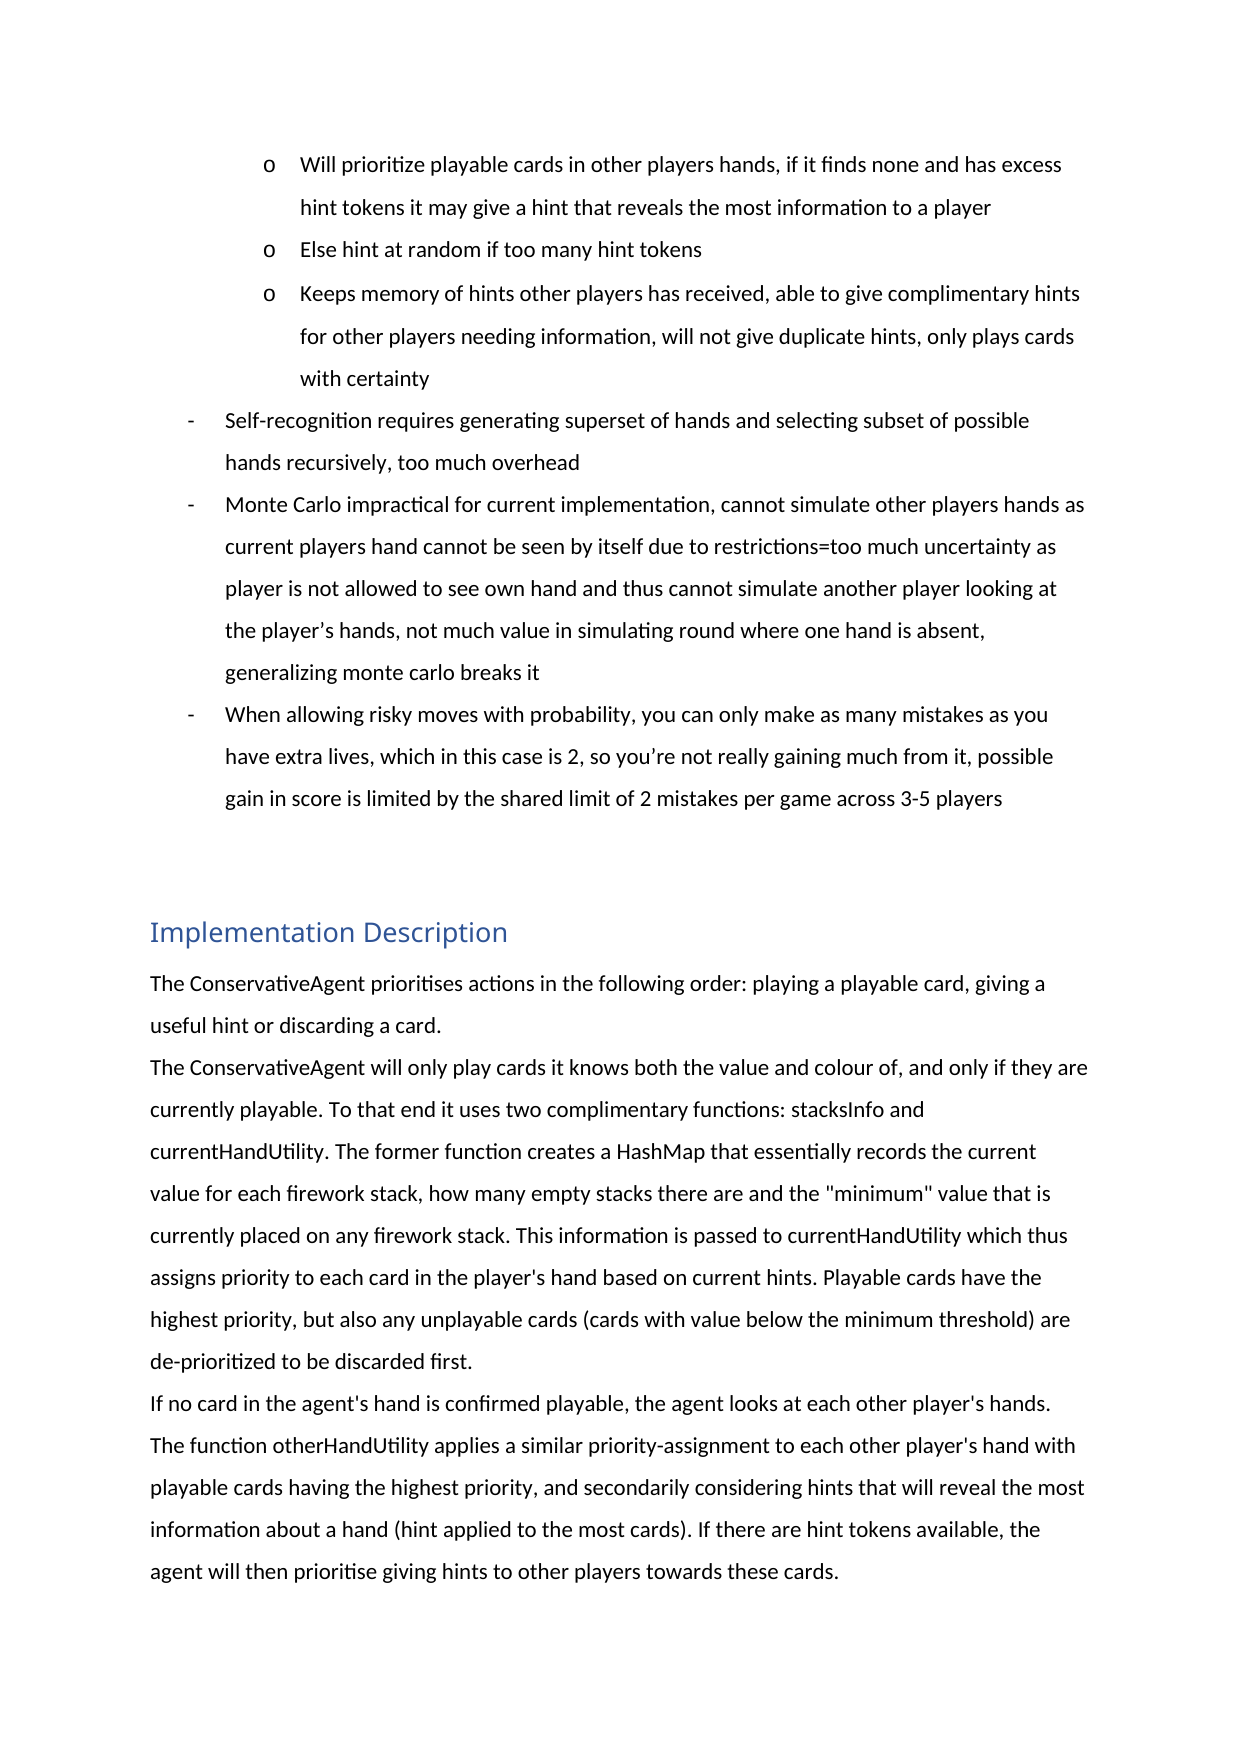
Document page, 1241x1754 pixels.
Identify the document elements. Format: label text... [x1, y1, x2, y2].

subtitle Implementation Description [150, 914, 1090, 951]
list Will prioritize playable cards in other players hands, if it finds none and has excess hint tokens it may give a hint that reveals the most information to a player [262, 150, 1090, 221]
list When allowing risky moves with probability, you can only make as many mistakes as you have extra lives, which in this case is 2, so you’re not really gaining much from it, possible gain in score is limited by the shared limit of 2 mistakes per game across 3-5 players [187, 700, 1090, 812]
text If no card in the agent's hand is confirmed playable, the agent looks at each other player's hands. The function otherHandUtility applies a similar priority-assignment to each other player's hand with playable cards having the highest priority, and secondarily considering hints that will reveal the most information about a hand (hint applied to the most cards). If there are hint tokens available, the agent will then prioritise giving hints to other players towards these cards. [150, 1389, 1090, 1585]
list Else hint at random if too many hint tokens [262, 235, 1090, 264]
text The ConservativeAgent will only play cards it knows both the value and colour of, and only if they are currently playable. To that end it uses two complimentary functions: stacksInfo and currentHandUtility. The former function creates a HashMap that essentially records the current value for each firework stack, how many empty stacks there are and the "minimum" value that is currently placed on any firework stack. This information is passed to currentHandUtility which thus assigns priority to each card in the player's hand based on current hints. Playable cards have the highest priority, but also any unplayable cards (cards with value below the minimum threshold) are de-prioritized to be discarded first. [150, 1053, 1090, 1375]
text The ConservativeAgent prioritises actions in the following order: playing a playable card, giving a useful hint or discarding a card. [150, 969, 1090, 1039]
list Monte Carlo impractical for current implementation, cannot simulate other players hands as current players hand cannot be seen by itself due to restrictions=too much uncertainty as player is not allowed to see own hand and thus cannot simulate another player looking at the player’s hands, not much value in simulating round where one hand is absent, generalizing monte carlo breaks it [187, 490, 1090, 686]
list Keeps memory of hints other players has received, able to give complimentary hints for other players needing information, will not give duplicate hints, only plays cards with certainty [262, 279, 1090, 392]
list Self-recognition requires generating superset of hands and selecting subset of possible hands recursively, too much overhead [187, 406, 1090, 476]
